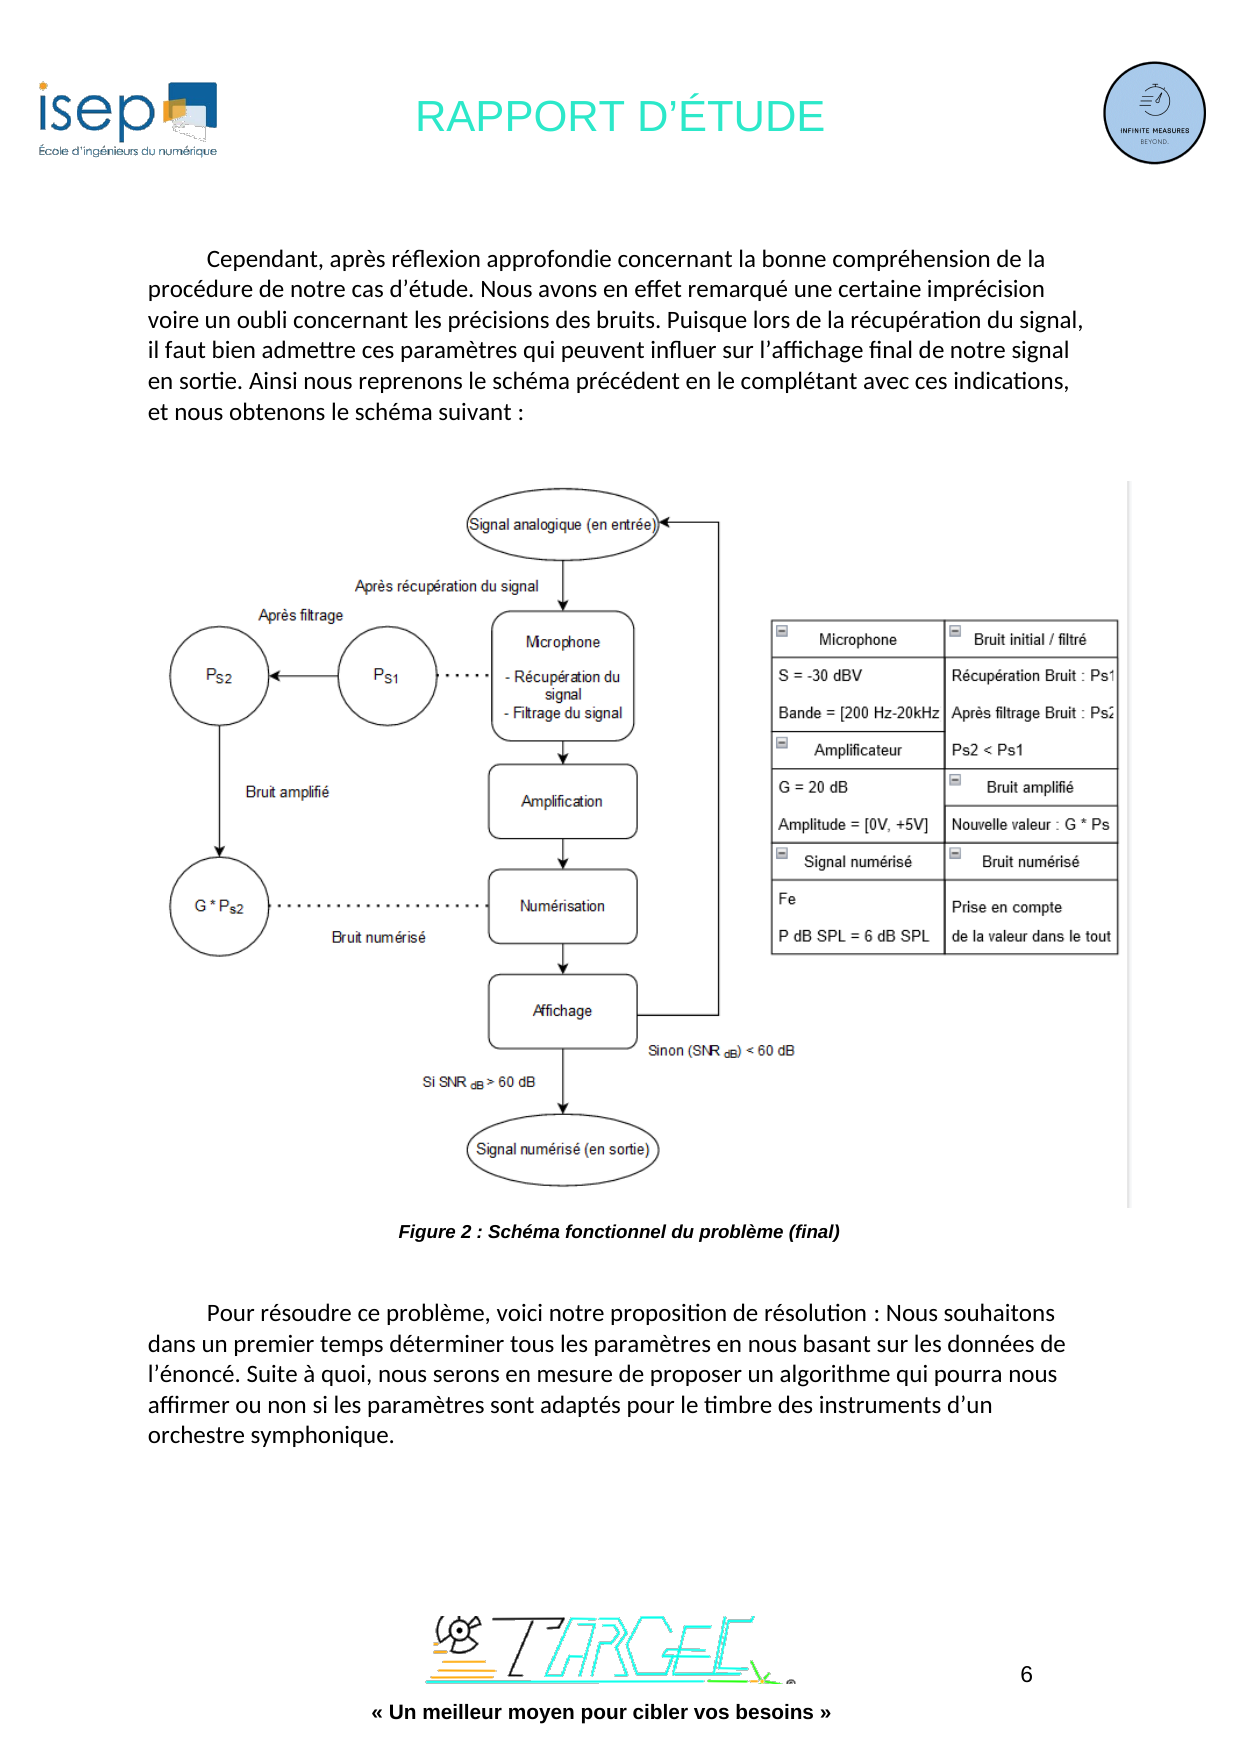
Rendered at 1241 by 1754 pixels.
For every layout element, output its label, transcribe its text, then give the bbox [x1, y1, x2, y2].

picture [1092, 55, 1218, 173]
text Pour résoudre ce problème, voici notre proposition de résolution : Nous souhaitons dans un premier temps déterminer tous les paramètres en nous basant sur les données de l’énoncé. Suite à quoi, nous serons en mesure de proposer un algorithme qui pourra nous affirmer ou non si les paramètres sont adaptés pour le timbre des instruments d’un orchestre symphonique. [148, 1297, 1093, 1450]
text Cependant, après réflexion approfondie concernant la bonne compréhension de la procédure de notre cas d’étude. Nous avons en effet remarqué une certaine imprécision voire un oubli concernant les précisions des bruits. Puisque lors de la récupération du signal, il faut bien admettre ces paramètres qui peuvent influer sur l’affichage final de notre signal en sortie. Ainsi nous reprenons le schéma précédent en le complétant avec ces indications, et nous obtenons le schéma suivant : [148, 243, 1093, 426]
picture [32, 76, 223, 162]
picture [410, 1616, 801, 1684]
picture [147, 481, 1132, 1208]
